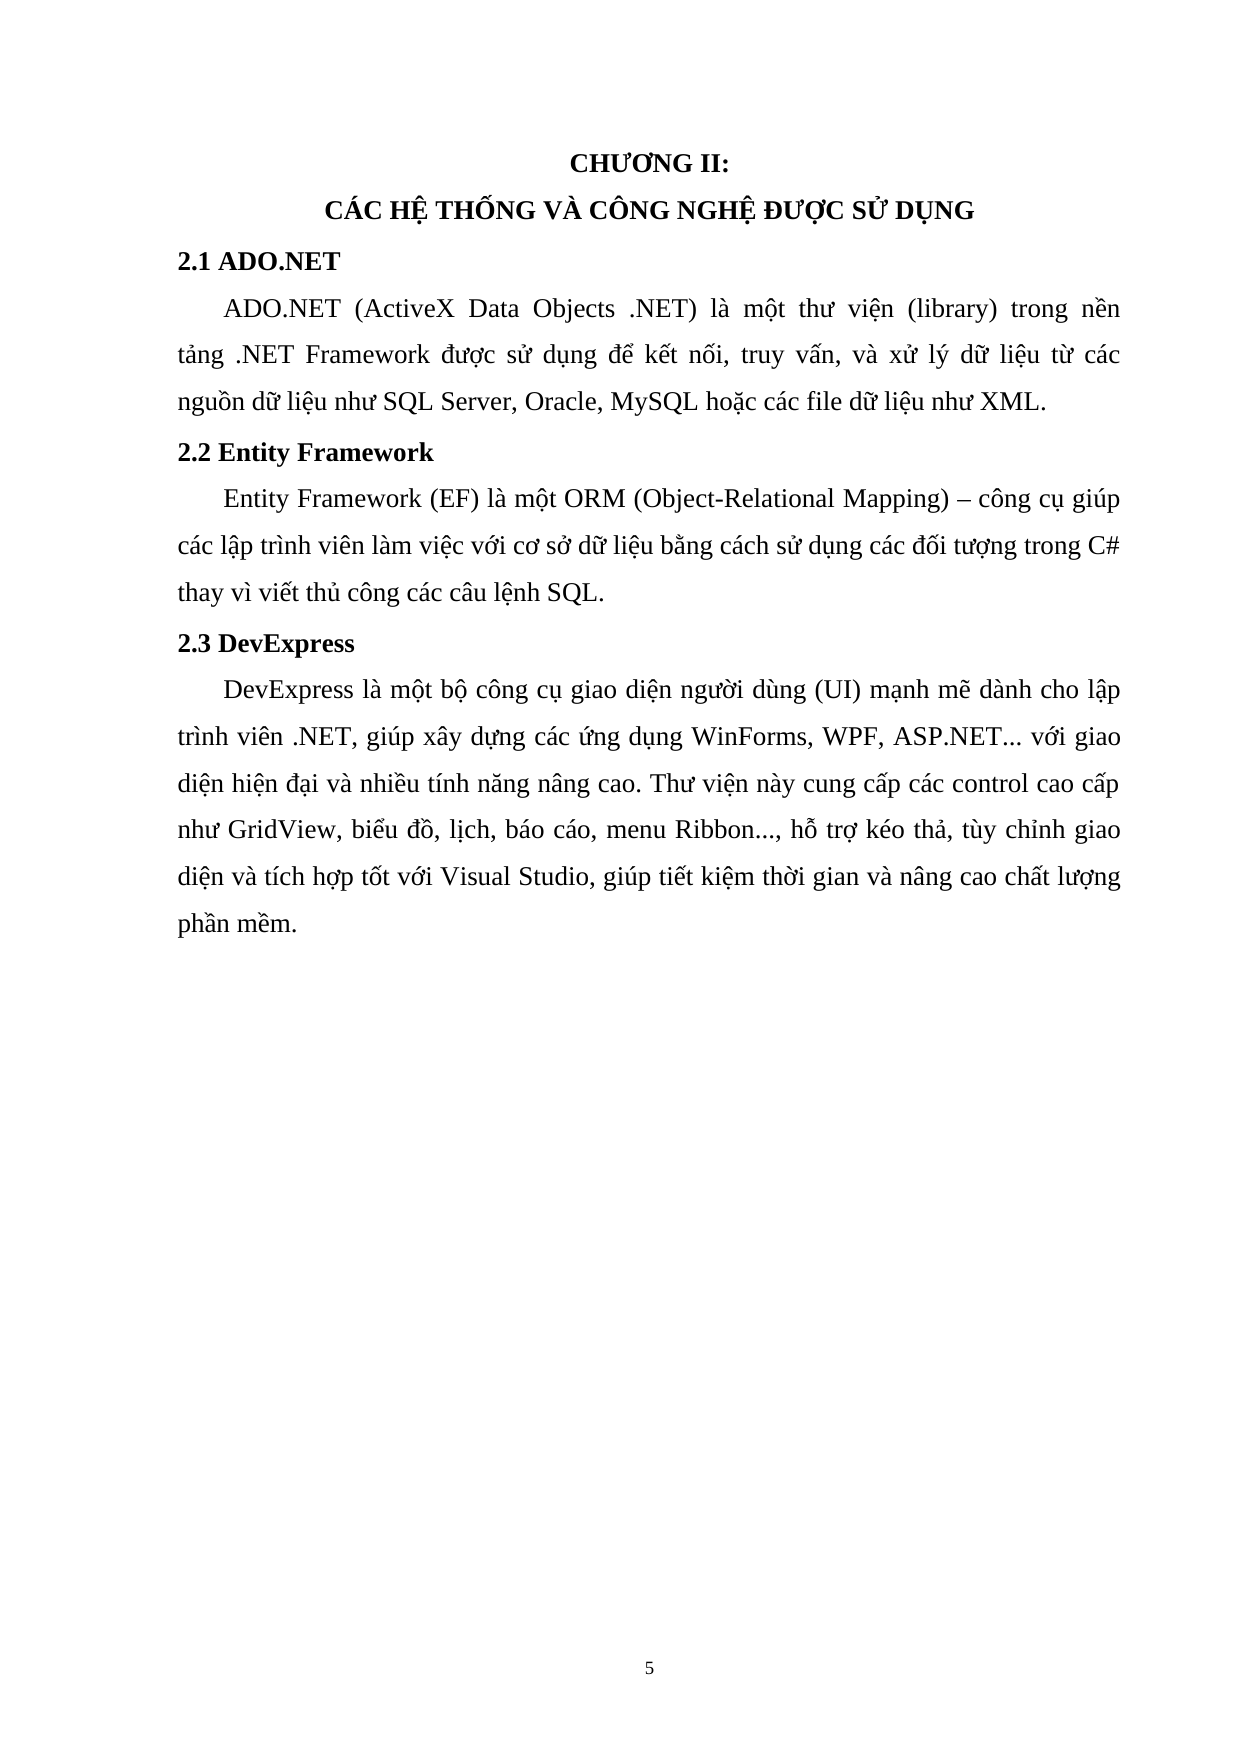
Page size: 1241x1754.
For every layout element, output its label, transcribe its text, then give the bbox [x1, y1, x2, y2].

subtitle 2.2 Entity Framework [177, 436, 1122, 467]
text DevExpress là một bộ công cụ giao diện người dùng (UI) mạnh mẽ dành cho lập trình viên .NET, giúp xây dựng các ứng dụng WinForms, WPF, ASP.NET... với giao diện hiện đại và nhiều tính năng nâng cao. Thư viện này cung cấp các control cao cấp như GridView, biểu đồ, lịch, báo cáo, menu Ribbon..., hỗ trợ kéo thả, tùy chỉnh giao diện và tích hợp tốt với Visual Studio, giúp tiết kiệm thời gian và nâng cao chất lượng phần mềm. [177, 673, 1122, 938]
text ADO.NET (ActiveX Data Objects .NET) là một thư viện (library) trong nền tảng .NET Framework được sử dụng để kết nối, truy vấn, và xử lý dữ liệu từ các nguồn dữ liệu như SQL Server, Oracle, MySQL hoặc các file dữ liệu như XML. [177, 292, 1122, 416]
subtitle 2.3 DevExpress [177, 627, 1122, 658]
subtitle 2.1 ADO.NET [177, 245, 1122, 276]
subtitle CHƯƠNG II: [177, 148, 1122, 179]
text CÁC HỆ THỐNG VÀ CÔNG NGHỆ ĐƯỢC SỬ DỤNG [177, 194, 1122, 225]
text Entity Framework (EF) là một ORM (Object-Relational Mapping) – công cụ giúp các lập trình viên làm việc với cơ sở dữ liệu bằng cách sử dụng các đối tượng trong C# thay vì viết thủ công các câu lệnh SQL. [177, 483, 1122, 607]
